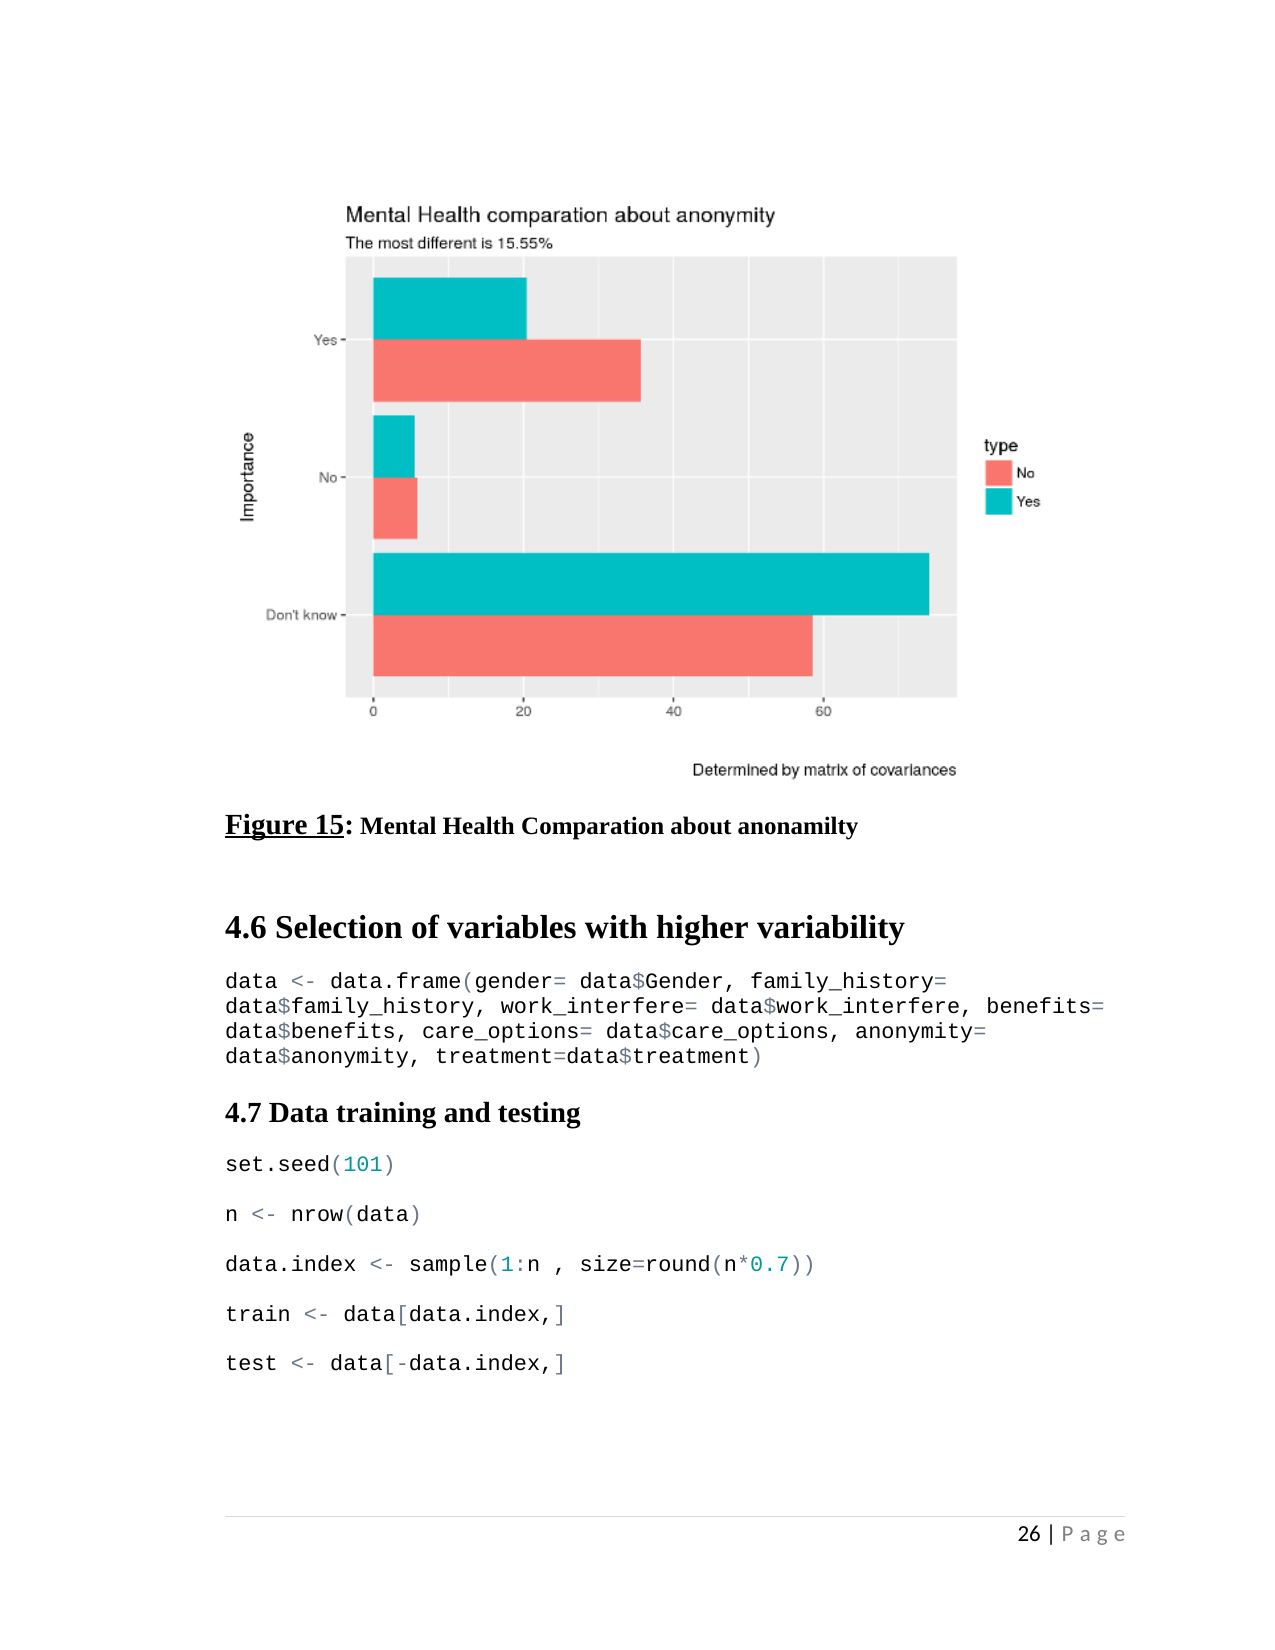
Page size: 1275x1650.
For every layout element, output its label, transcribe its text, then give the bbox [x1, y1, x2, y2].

text test <- data[-data.index,] [225, 1353, 1125, 1377]
text 4.6 Selection of variables with higher variability [225, 907, 1125, 946]
text data <- data.frame(gender= data$Gender, family_history= data$family_history, work_interfere= data$work_interfere, benefits= data$benefits, care_options= data$care_options, anonymity= data$anonymity, treatment=data$treatment) [225, 971, 1125, 1070]
text train <- data[data.index,] [225, 1303, 1125, 1328]
text Figure 15: Mental Health Comparation about anonamilty [225, 807, 1125, 840]
picture [231, 197, 1059, 789]
text n <- nrow(data) [225, 1203, 1125, 1228]
text 4.7 Data training and testing [225, 1095, 1125, 1128]
text data.index <- sample(1:n , size=round(n*0.7)) [225, 1253, 1125, 1278]
text set.seed(101) [225, 1153, 1125, 1178]
